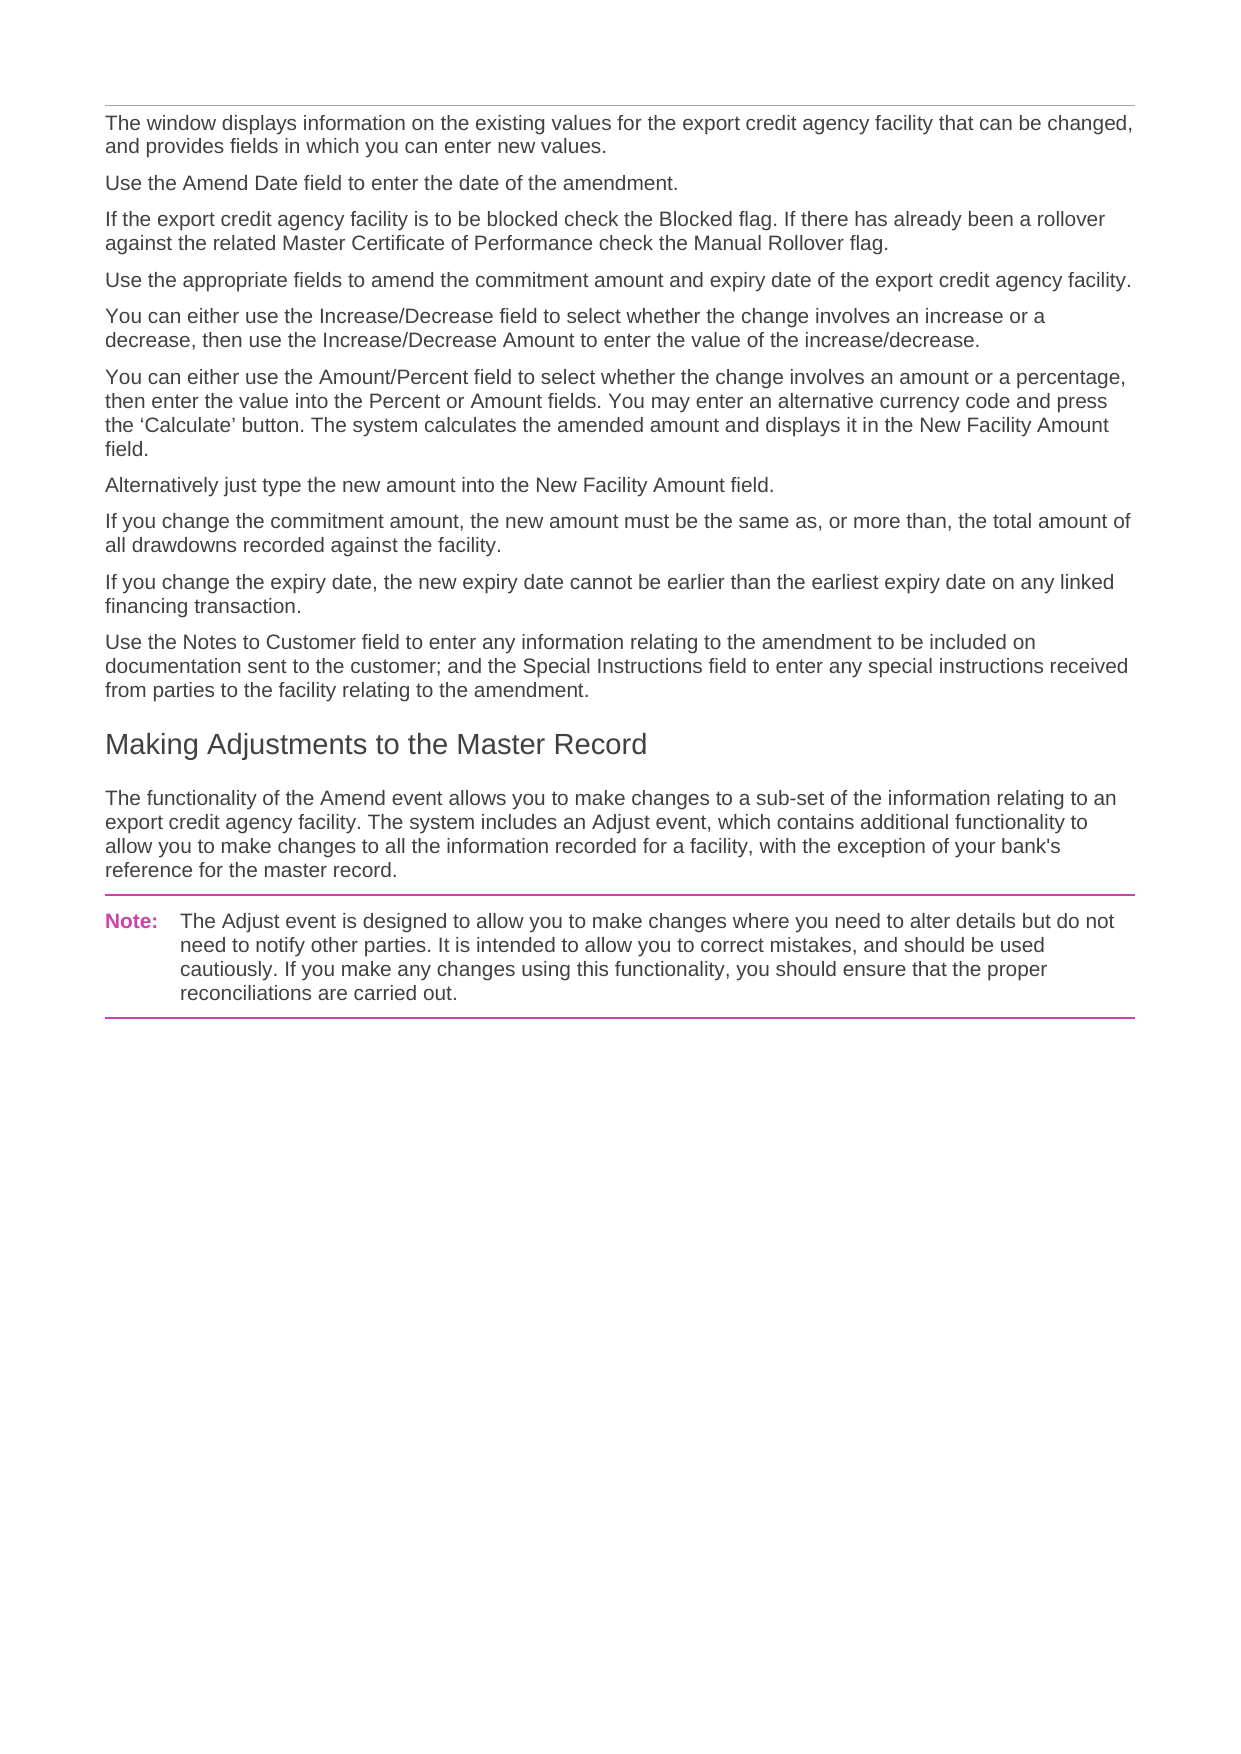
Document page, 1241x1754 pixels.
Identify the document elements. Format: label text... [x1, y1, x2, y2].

text You can either use the Increase/Decrease field to select whether the change involves an increase or a decrease, then use the Increase/Decrease Amount to enter the value of the increase/decrease. [105, 304, 1135, 352]
text The window displays information on the existing values for the export credit agency facility that can be changed, and provides fields in which you can enter new values. [105, 110, 1135, 158]
text If you change the expiry date, the new expiry date cannot be earlier than the earliest expiry date on any linked financing transaction. [105, 570, 1135, 618]
subtitle Making Adjustments to the Master Record [105, 727, 1135, 761]
text If you change the commitment amount, the new amount must be the same as, or more than, the total amount of all drawdowns recorded against the facility. [105, 509, 1135, 557]
text You can either use the Amount/Percent field to select whether the change involves an amount or a percentage, then enter the value into the Percent or Amount fields. You may enter an alternative currency code and press the ‘Calculate’ button. The system calculates the amended amount and displays it in the New Facility Amount field. [105, 364, 1135, 460]
text Use the Amend Date field to enter the date of the amendment. [105, 171, 1135, 195]
text The Adjust event is designed to allow you to make changes where you need to alter details but do not need to notify other parties. It is intended to allow you to correct mistakes, and should be used cautiously. If you make any changes using this functionality, you should ensure that the proper reconciliations are carried out. [105, 896, 1135, 1017]
text Alternatively just type the new amount into the New Facility Amount field. [105, 473, 1135, 497]
text Use the Notes to Customer field to enter any information relating to the amendment to be included on documentation sent to the customer; and the Special Instructions field to enter any special instructions received from parties to the facility relating to the amendment. [105, 630, 1135, 702]
text Use the appropriate fields to amend the commitment amount and expiry date of the export credit agency facility. [105, 268, 1135, 292]
text If the export credit agency facility is to be blocked check the Blocked flag. If there has already been a rollover against the related Master Certificate of Performance check the Manual Rollover flag. [105, 207, 1135, 255]
text The functionality of the Amend event allows you to make changes to a sub-set of the information relating to an export credit agency facility. The system includes an Adjust event, which contains additional functionality to allow you to make changes to all the information recorded for a facility, with the exception of your bank's reference for the master record. [105, 786, 1135, 881]
